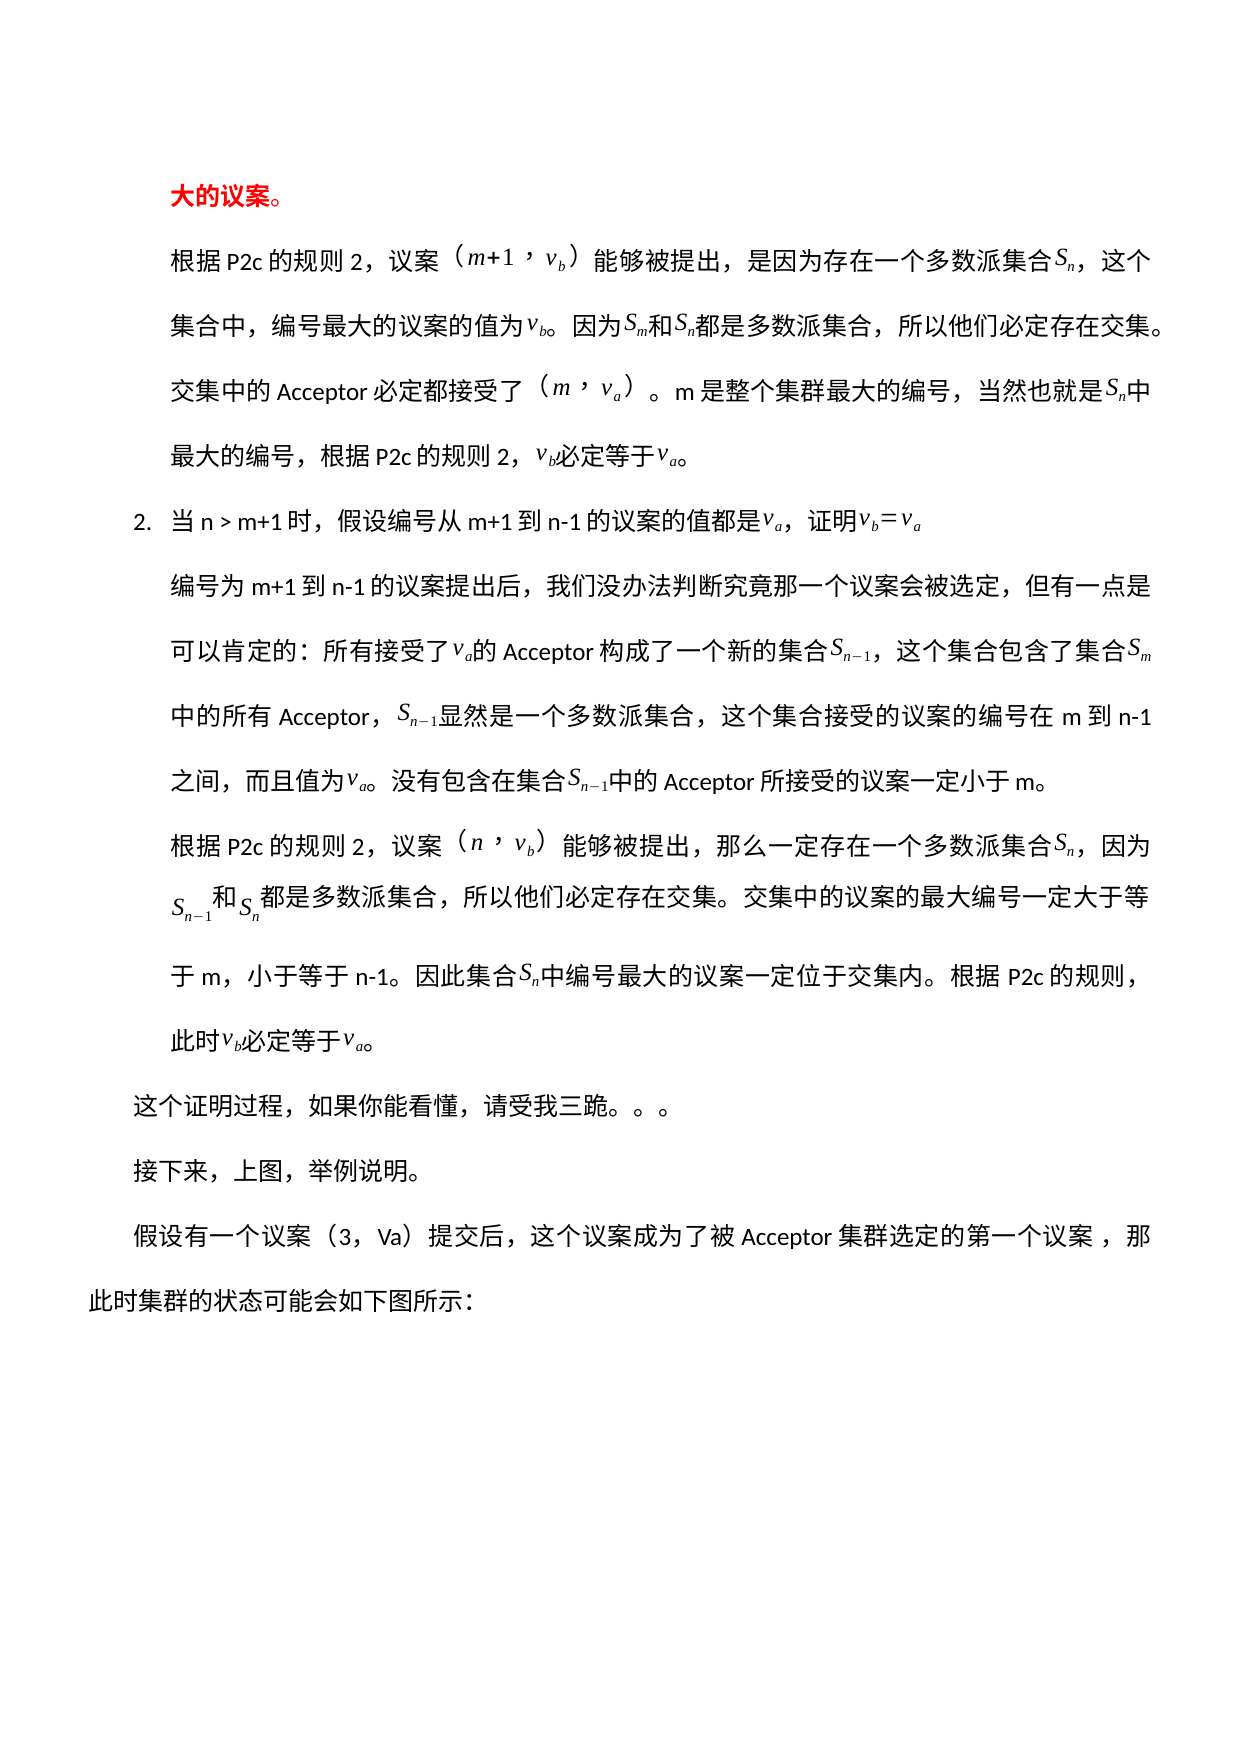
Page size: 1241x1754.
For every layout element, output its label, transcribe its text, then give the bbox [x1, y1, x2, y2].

list 根据P2c的规则2，议案能够被提出，是因为存在一个多数派集合，这个集合中，编号最大的议案的值为。因为和都是多数派集合，所以他们必定存在交集。交集中的Acceptor必定都接受了。m是整个集群最大的编号，当然也就是中最大的编号，根据P2c的规则2，必定等于。 [170, 227, 1152, 487]
text 假设有一个议案（3，Va）提交后，这个议案成为了被Acceptor集群选定的第一个议案 ，那此时集群的状态可能会如下图所示： [89, 1202, 1152, 1332]
text 接下来，上图，举例说明。 [89, 1137, 1152, 1202]
list 当n > m+1时，假设编号从m+1到n-1的议案的值都是，证明 [133, 487, 1152, 552]
list 编号为m+1到n-1的议案提出后，我们没办法判断究竟那一个议案会被选定，但有一点是可以肯定的：所有接受了的Acceptor构成了一个新的集合，这个集合包含了集合中的所有Acceptor，显然是一个多数派集合，这个集合接受的议案的编号在m到n-1之间，而且值为。没有包含在集合中的Acceptor所接受的议案一定小于m。 [170, 552, 1152, 812]
list 根据P2c的规则2，议案能够被提出，那么一定存在一个多数派集合，因为和都是多数派集合，所以他们必定存在交集。交集中的议案的最大编号一定大于等于m，小于等于n-1。因此集合中编号最大的议案一定位于交集内。根据P2c的规则，此时必定等于。 [170, 812, 1152, 1072]
text 这个证明过程，如果你能看懂，请受我三跪。。。 [89, 1072, 1152, 1137]
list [170, 162, 1152, 227]
